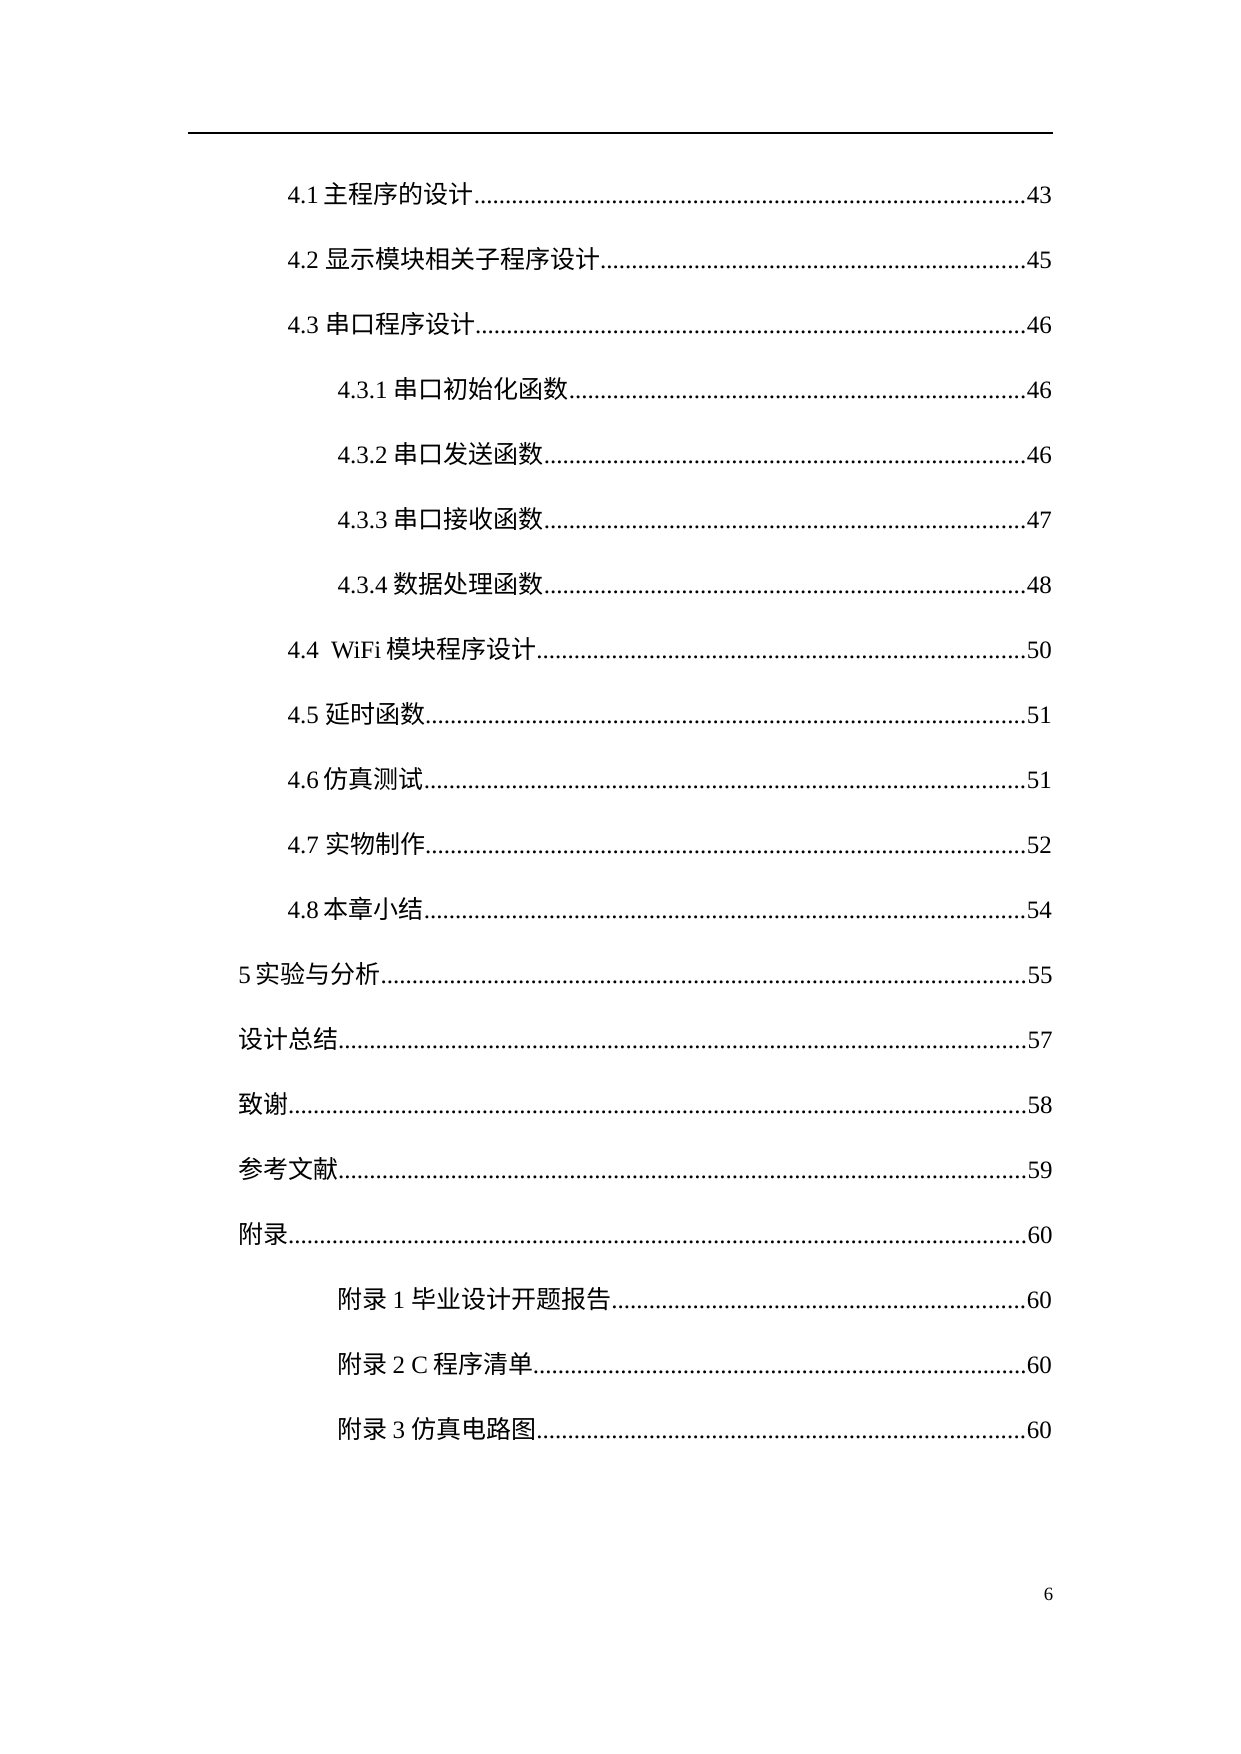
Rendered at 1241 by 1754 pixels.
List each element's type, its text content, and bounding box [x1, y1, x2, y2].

text 4.5 延时函数 51 [237, 680, 1053, 745]
text 4.3 串口程序设计 46 [237, 290, 1053, 355]
text 4.3.1 串口初始化函数 46 [287, 355, 1053, 420]
text 4.2 显示模块相关子程序设计 45 [237, 225, 1053, 290]
text 4.3.2 串口发送函数 46 [287, 420, 1053, 485]
text 4.7 实物制作 52 [237, 810, 1053, 875]
text 附录3 仿真电路图 60 [287, 1395, 1053, 1460]
text 附录 60 [187, 1200, 1053, 1265]
text 4.1主程序的设计 43 [237, 160, 1053, 225]
text 5实验与分析 55 [187, 940, 1053, 1005]
text 4.4 WiFi模块程序设计 50 [237, 615, 1053, 680]
text 设计总结 57 [187, 1005, 1053, 1070]
text 4.3.3 串口接收函数 47 [287, 485, 1053, 550]
text 4.6仿真测试 51 [237, 745, 1053, 810]
text 致谢 58 [187, 1070, 1053, 1135]
text 4.3.4 数据处理函数 48 [287, 550, 1053, 615]
text 参考文献 59 [187, 1135, 1053, 1200]
text 附录1 毕业设计开题报告 60 [287, 1265, 1053, 1330]
text 4.8本章小结 54 [237, 875, 1053, 940]
text 附录2 C程序清单 60 [287, 1330, 1053, 1395]
